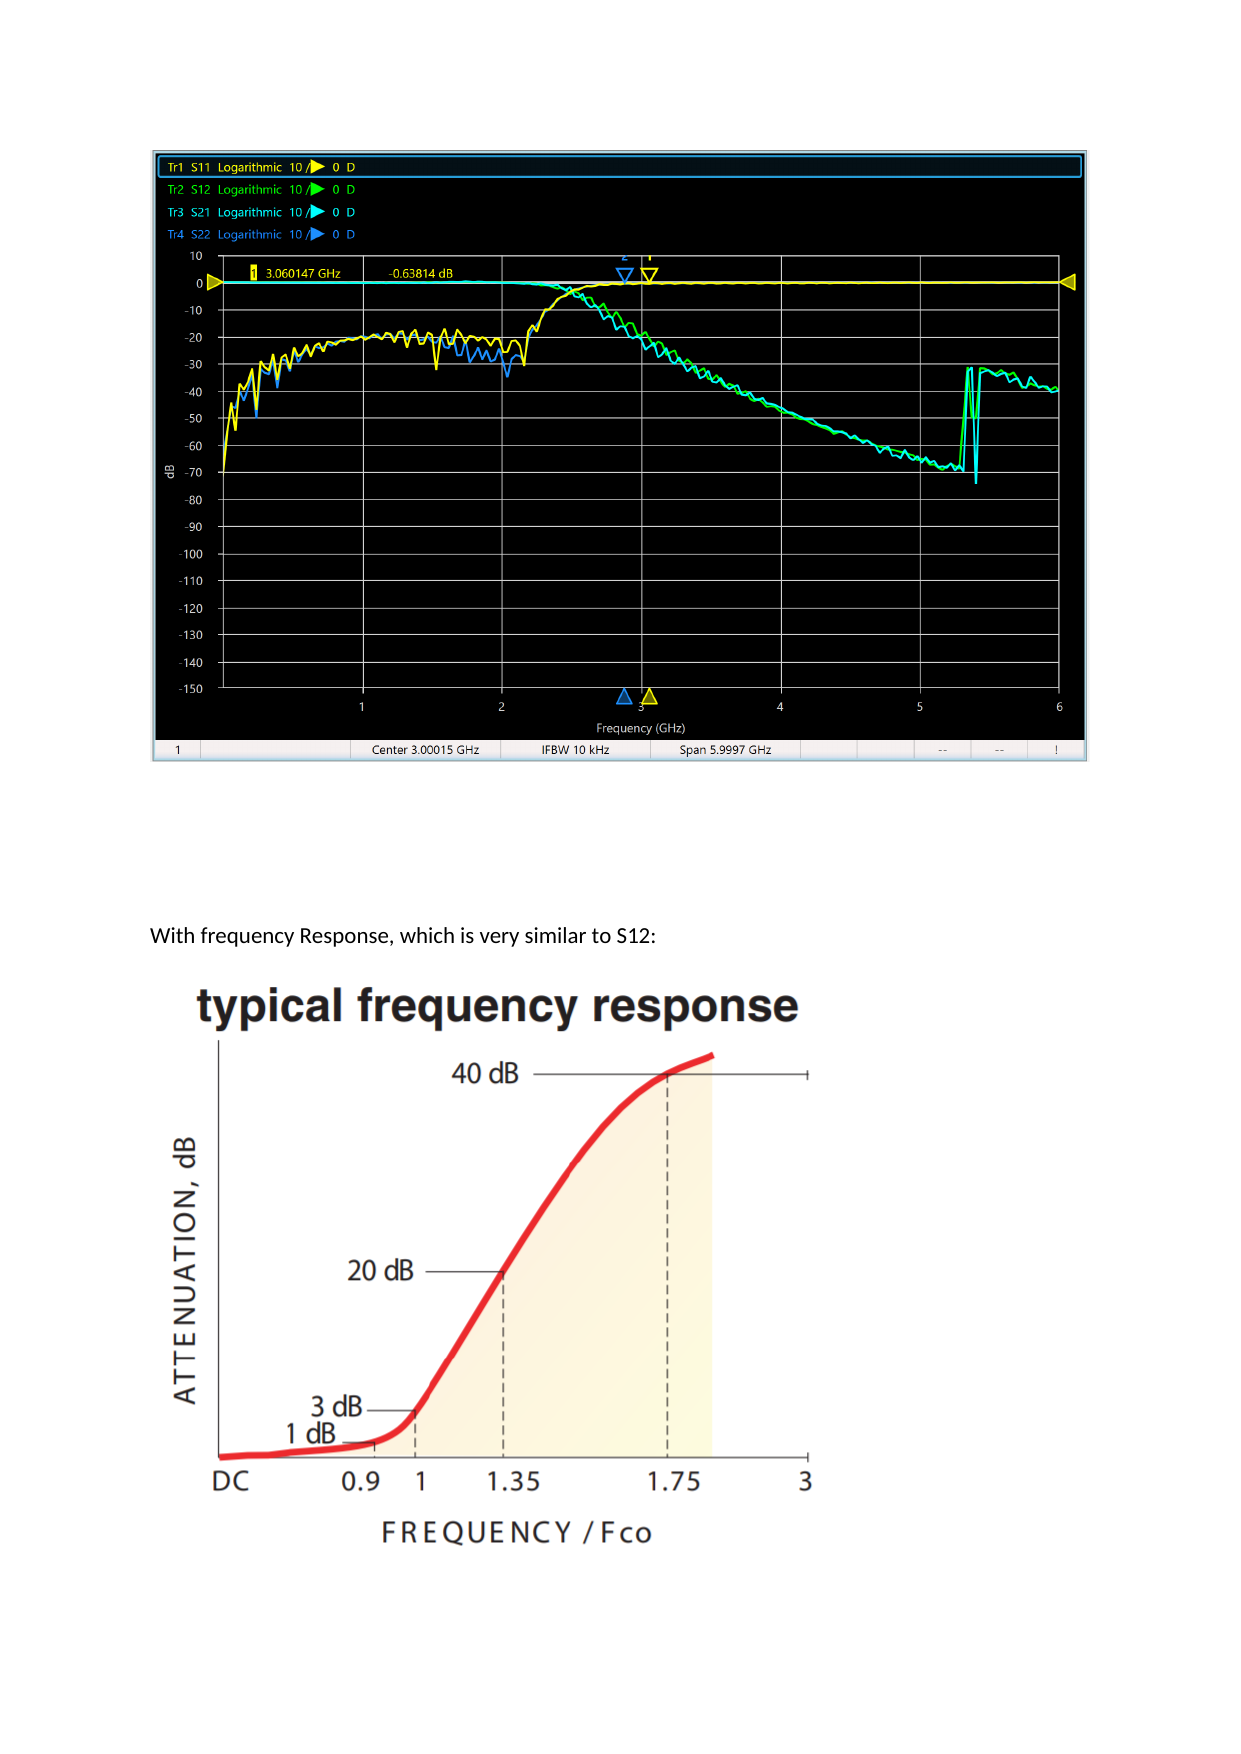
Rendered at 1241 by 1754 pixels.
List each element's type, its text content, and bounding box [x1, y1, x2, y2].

picture [150, 968, 849, 1555]
text With frequency Response, which is very similar to S12: [150, 921, 1090, 949]
picture [150, 150, 1091, 762]
